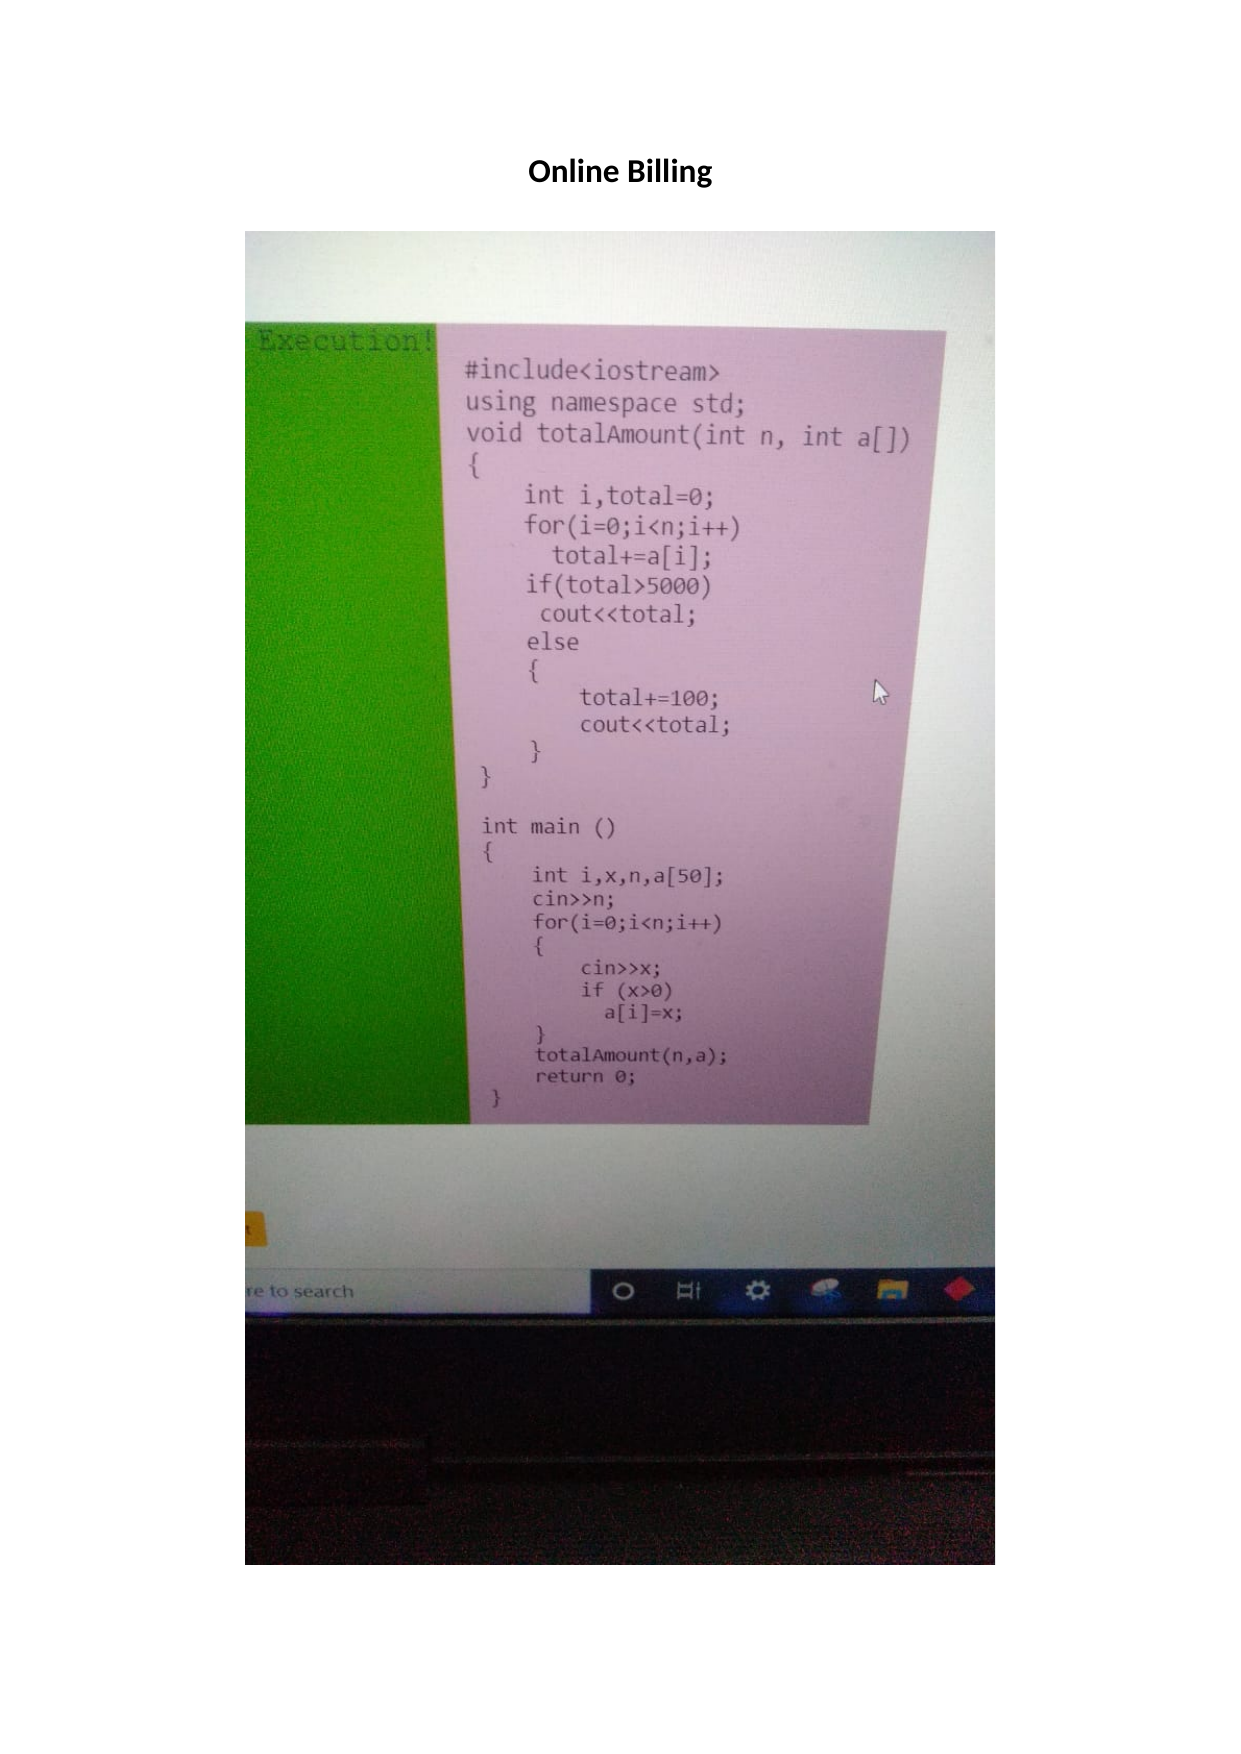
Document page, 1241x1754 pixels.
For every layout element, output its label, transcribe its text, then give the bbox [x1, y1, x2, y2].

text Online Billing [150, 150, 1090, 191]
picture [245, 231, 995, 1565]
